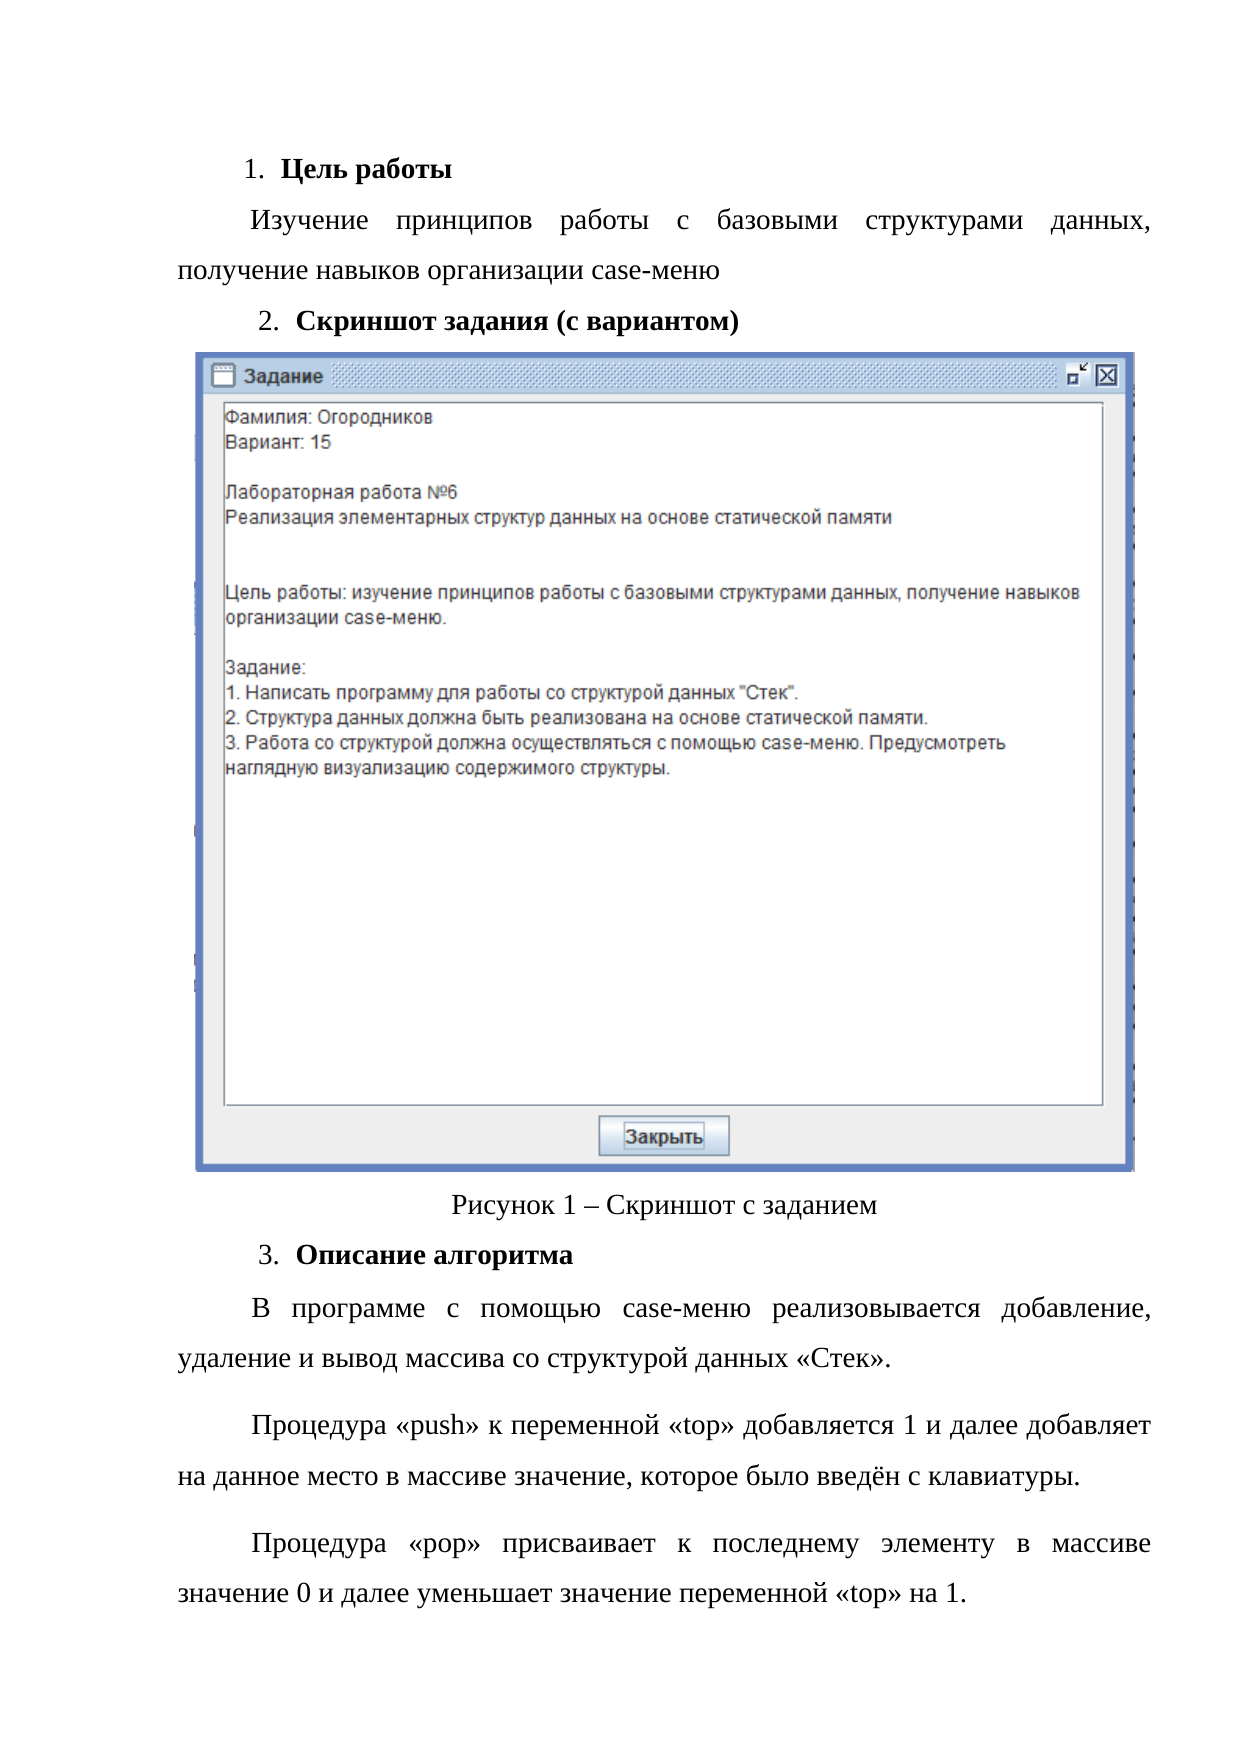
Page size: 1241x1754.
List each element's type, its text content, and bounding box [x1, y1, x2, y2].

list Скриншот задания (с вариантом) [258, 303, 1152, 336]
text Процедура «push» к переменной «top» добавляется 1 и далее добавляет на данное место в массиве значение, которое было введён с клавиатуры. [177, 1407, 1152, 1491]
picture [194, 352, 1135, 1172]
list Описание алгоритма [258, 1237, 1152, 1271]
list Изучение принципов работы с базовыми структурами данных, получение навыков организации case-меню [177, 202, 1152, 286]
list Цель работы [243, 152, 1152, 185]
text В программе с помощью case-меню реализовывается добавление, удаление и вывод массива со структурой данных «Стек». [177, 1290, 1152, 1374]
text Процедура «pop» присваивает к последнему элементу в массиве значение 0 и далее уменьшает значение переменной «top» на 1. [177, 1525, 1152, 1608]
list Рисунок 1 – Скриншот с заданием [177, 1187, 1152, 1221]
